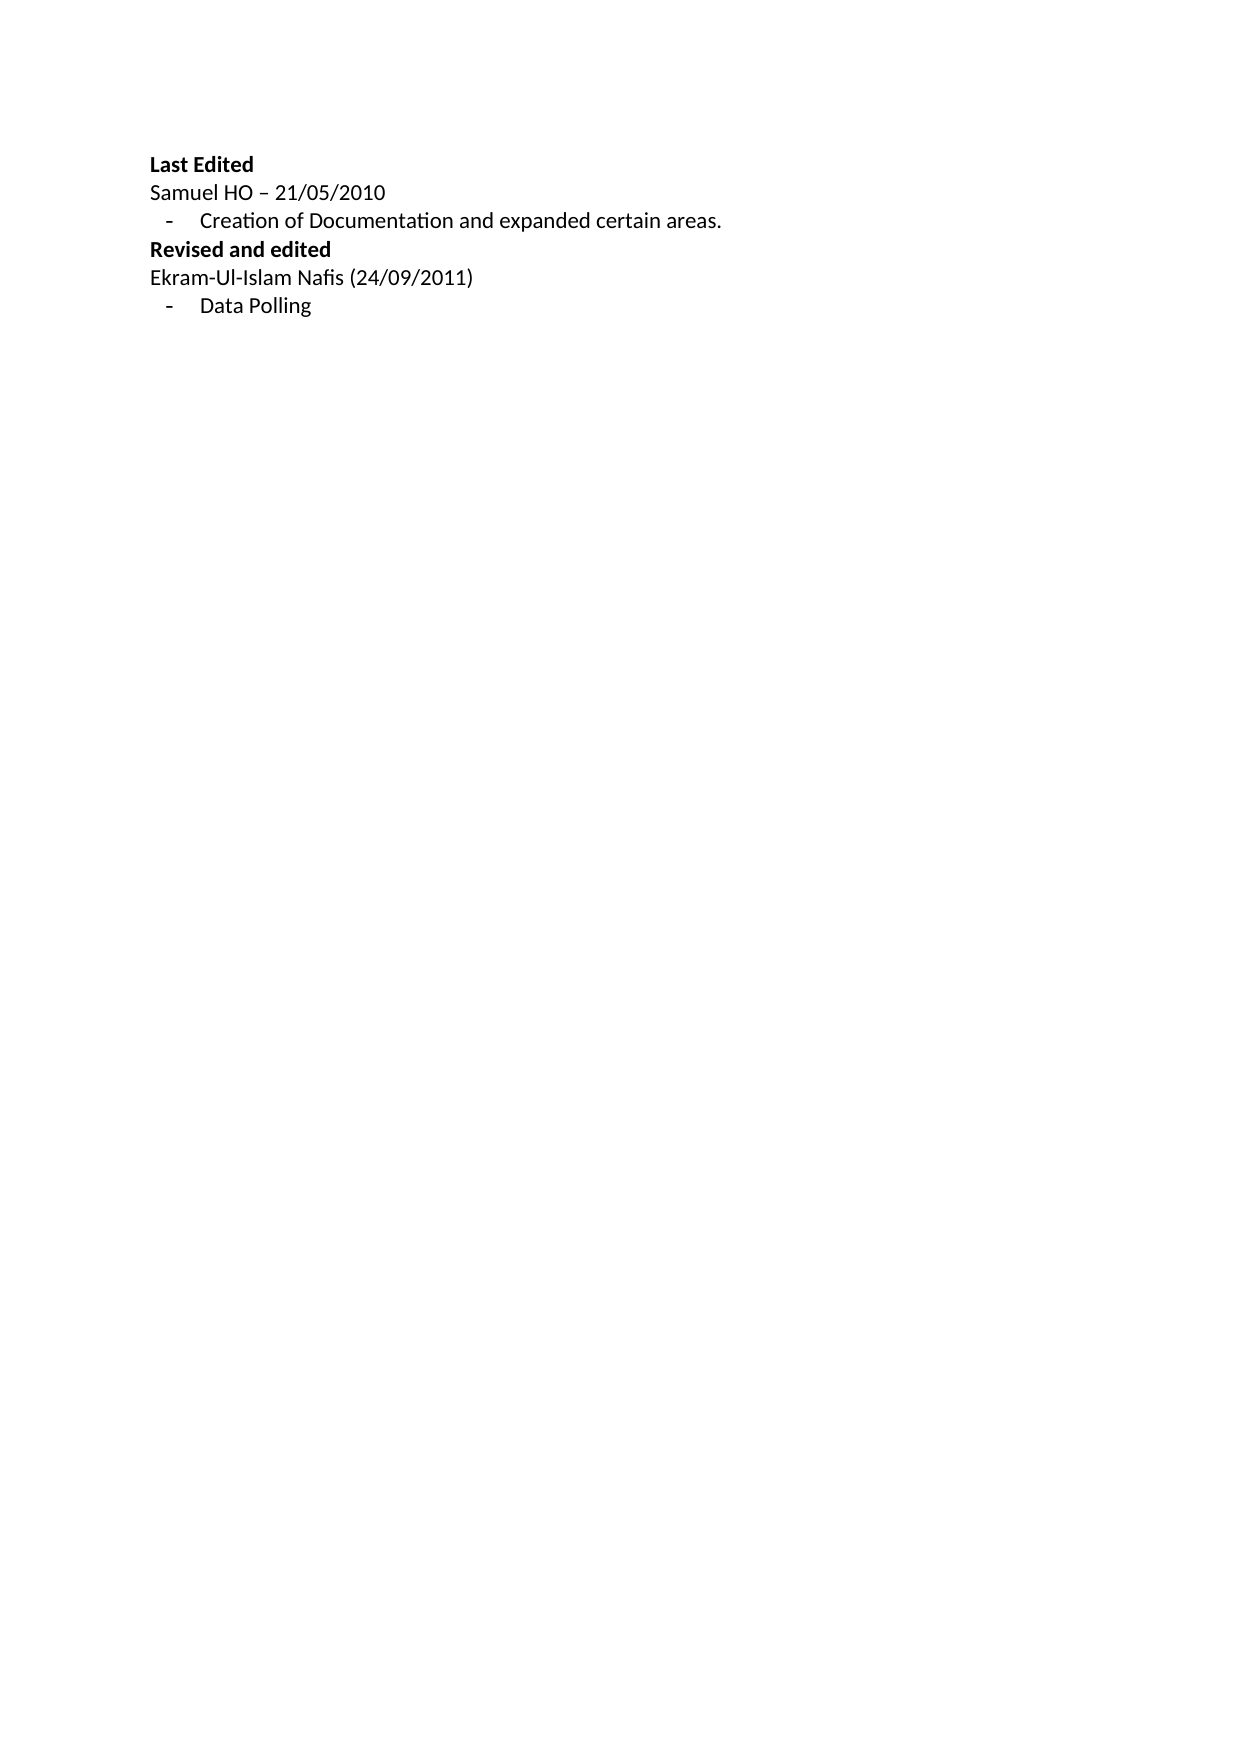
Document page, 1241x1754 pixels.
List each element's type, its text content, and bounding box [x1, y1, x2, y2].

list Data Polling [162, 291, 1090, 320]
text Samuel HO – 21/05/2010 [150, 178, 1090, 206]
text Revised and edited [150, 235, 1090, 263]
text Last Edited [150, 150, 1090, 178]
text Ekram-Ul-Islam Nafis (24/09/2011) [150, 263, 1090, 291]
list Creation of Documentation and expanded certain areas. [162, 206, 1090, 235]
